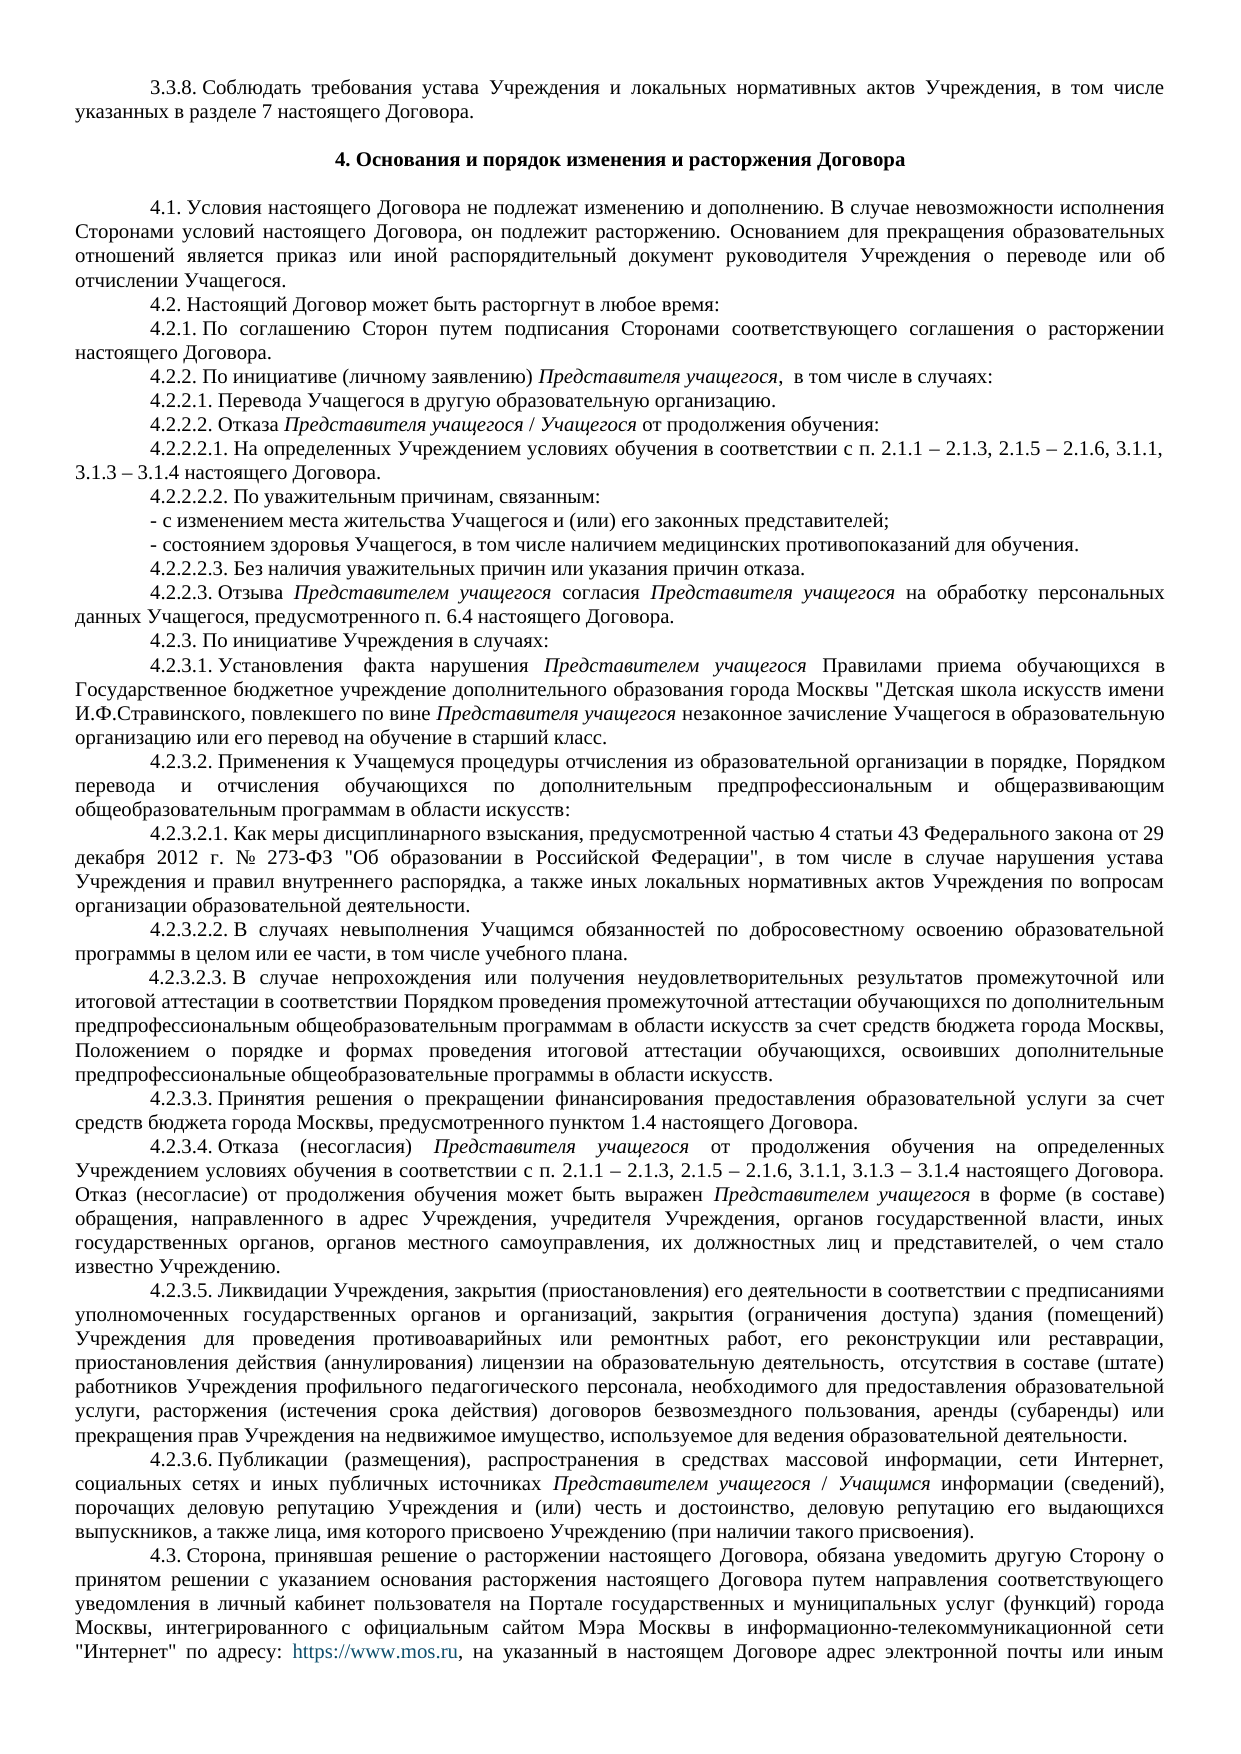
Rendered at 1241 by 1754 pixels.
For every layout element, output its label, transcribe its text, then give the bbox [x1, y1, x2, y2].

text 4.2.3. По инициативе Учреждения в случаях: [75, 628, 1165, 652]
text 4.1. Условия настоящего Договора не подлежат изменению и дополнению. В случае невозможности исполнения Сторонами условий настоящего Договора, он подлежит расторжению. Основанием для прекращения образовательных отношений является приказ или иной распорядительный документ руководителя Учреждения о переводе или об отчислении Учащегося. [75, 195, 1165, 292]
text 4.2.3.2. Применения к Учащемуся процедуры отчисления из образовательной организации в порядке, Порядком перевода и отчисления обучающихся по дополнительным предпрофессиональным и общеразвивающим общеобразовательным программам в области искусств: [75, 749, 1165, 821]
text 4.2.1. По соглашению Сторон путем подписания Сторонами соответствующего соглашения о расторжении настоящего Договора. [75, 316, 1165, 364]
text 4.2. Настоящий Договор может быть расторгнут в любое время: [75, 292, 1165, 316]
text 4.2.3.2.1. Как меры дисциплинарного взыскания, предусмотренной частью 4 статьи 43 Федерального закона от 29 декабря 2012 г. № 273-ФЗ "Об образовании в Российской Федерации", в том числе в случае нарушения устава Учреждения и правил внутреннего распорядка, а также иных локальных нормативных актов Учреждения по вопросам организации образовательной деятельности. [75, 821, 1165, 917]
text 4. Основания и порядок изменения и расторжения Договора [75, 147, 1165, 171]
text 4.2.2.2.2. По уважительным причинам, связанным: [75, 484, 1165, 508]
text - состоянием здоровья Учащегося, в том числе наличием медицинских противопоказаний для обучения. [75, 532, 1165, 556]
text 4.2.2.2.1. На определенных Учреждением условиях обучения в соответствии с п. 2.1.1 – 2.1.3, 2.1.5 – 2.1.6, 3.1.1, 3.1.3 – 3.1.4 настоящего Договора. [75, 436, 1165, 484]
text 4.2.3.2.3. В случае непрохождения или получения неудовлетворительных результатов промежуточной или итоговой аттестации в соответствии Порядком проведения промежуточной аттестации обучающихся по дополнительным предпрофессиональным общеобразовательным программам в области искусств за счет средств бюджета города Москвы, Положением о порядке и формах проведения итоговой аттестации обучающихся, освоивших дополнительные предпрофессиональные общеобразовательные программы в области искусств. [75, 965, 1165, 1086]
text 4.2.3.2.2. В случаях невыполнения Учащимся обязанностей по добросовестному освоению образовательной программы в целом или ее части, в том числе учебного плана. [75, 917, 1165, 965]
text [75, 1543, 1165, 1663]
text - с изменением места жительства Учащегося и (или) его законных представителей; [75, 508, 1165, 532]
text 4.2.2.1. Перевода Учащегося в другую образовательную организацию. [75, 388, 1165, 412]
text 4.2.3.1. Установления факта нарушения Представителем учащегося Правилами приема обучающихся в Государственное бюджетное учреждение дополнительного образования города Москвы "Детская школа искусств имени И.Ф.Стравинского, повлекшего по вине Представителя учащегося незаконное зачисление Учащегося в образовательную организацию или его перевод на обучение в старший класс. [75, 652, 1165, 749]
text 4.2.2.2.3. Без наличия уважительных причин или указания причин отказа. [75, 556, 1165, 580]
text 4.2.3.5. Ликвидации Учреждения, закрытия (приостановления) его деятельности в соответствии с предписаниями уполномоченных государственных органов и организаций, закрытия (ограничения доступа) здания (помещений) Учреждения для проведения противоаварийных или ремонтных работ, его реконструкции или реставрации, приостановления действия (аннулирования) лицензии на образовательную деятельность, отсутствия в составе (штате) работников Учреждения профильного педагогического персонала, необходимого для предоставления образовательной услуги, расторжения (истечения срока действия) договоров безвозмездного пользования, аренды (субаренды) или прекращения прав Учреждения на недвижимое имущество, используемое для ведения образовательной деятельности. [75, 1278, 1165, 1447]
text 4.2.3.6. Публикации (размещения), распространения в средствах массовой информации, сети Интернет, социальных сетях и иных публичных источниках Представителем учащегося / Учащимся информации (сведений), порочащих деловую репутацию Учреждения и (или) честь и достоинство, деловую репутацию его выдающихся выпускников, а также лица, имя которого присвоено Учреждению (при наличии такого присвоения). [75, 1447, 1165, 1543]
text 4.2.2.3. Отзыва Представителем учащегося согласия Представителя учащегося на обработку персональных данных Учащегося, предусмотренного п. 6.4 настоящего Договора. [75, 580, 1165, 628]
text 4.2.2.2. Отказа Представителя учащегося / Учащегося от продолжения обучения: [75, 412, 1165, 436]
text 4.2.2. По инициативе (личному заявлению) Представителя учащегося, в том числе в случаях: [75, 364, 1165, 388]
text 4.2.3.4. Отказа (несогласия) Представителя учащегося от продолжения обучения на определенных Учреждением условиях обучения в соответствии с п. 2.1.1 – 2.1.3, 2.1.5 – 2.1.6, 3.1.1, 3.1.3 – 3.1.4 настоящего Договора. Отказ (несогласие) от продолжения обучения может быть выражен Представителем учащегося в форме (в составе) обращения, направленного в адрес Учреждения, учредителя Учреждения, органов государственной власти, иных государственных органов, органов местного самоуправления, их должностных лиц и представителей, о чем стало известно Учреждению. [75, 1134, 1165, 1278]
text 3.3.8. Соблюдать требования устава Учреждения и локальных нормативных актов Учреждения, в том числе указанных в разделе 7 настоящего Договора. [75, 75, 1165, 123]
text 4.2.3.3. Принятия решения о прекращении финансирования предоставления образовательной услуги за счет средств бюджета города Москвы, предусмотренного пунктом 1.4 настоящего Договора. [75, 1086, 1165, 1134]
